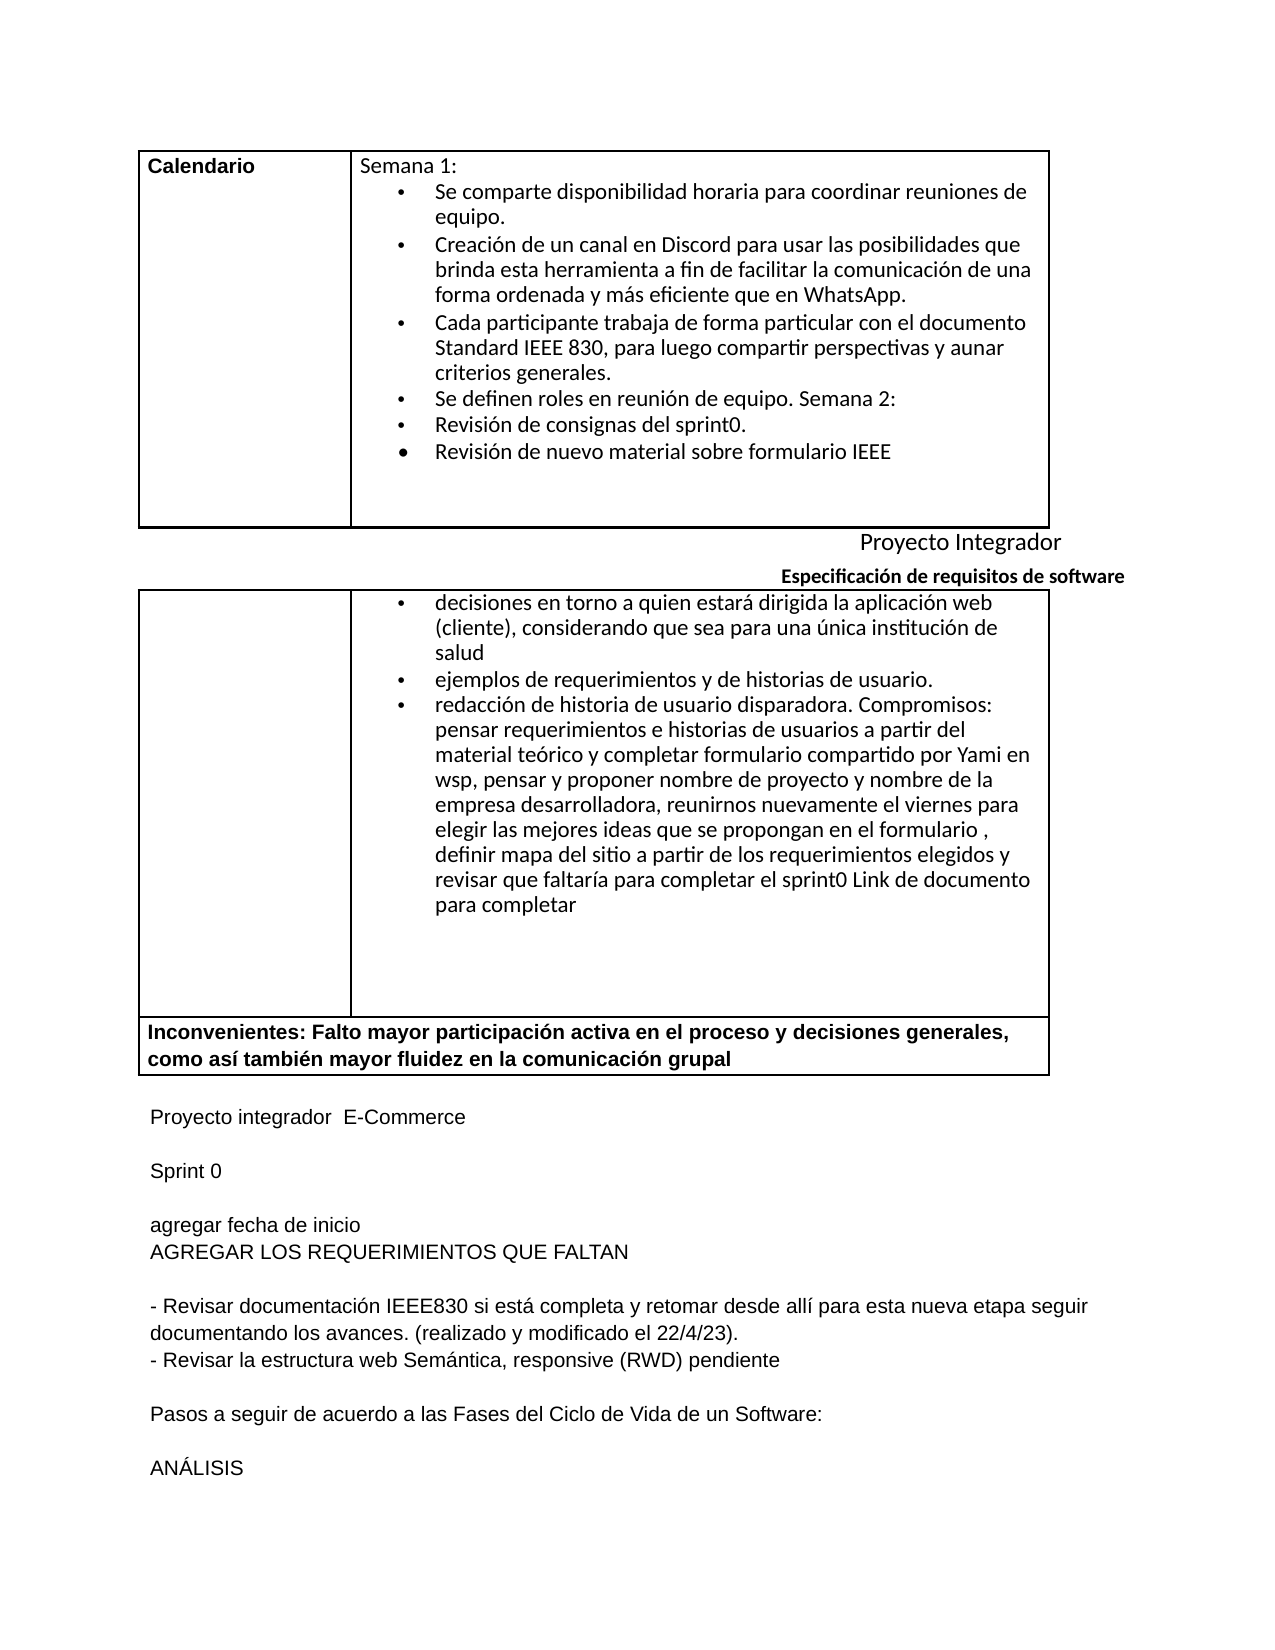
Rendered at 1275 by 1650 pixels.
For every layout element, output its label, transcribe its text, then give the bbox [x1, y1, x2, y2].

text AGREGAR LOS REQUERIMIENTOS QUE FALTAN [150, 1238, 1125, 1265]
text - Revisar documentación IEEE830 si está completa y retomar desde allí para esta nueva etapa seguir documentando los avances. (realizado y modificado el 22/4/23). [150, 1292, 1125, 1346]
text ANÁLISIS [150, 1453, 1125, 1481]
table_cell Semana 1: Se comparte disponibilidad horaria para coordinar reuniones de equipo. Creación de un canal en Discord para usar las posibilidades que brinda esta herramienta a fin de facilitar la comunicación de una forma ordenada y más eficiente que en WhatsApp. Cada participante trabaja de forma particular con el documento Standard IEEE 830, para luego compartir perspectivas y aunar criterios generales. Se definen roles en reunión de equipo. Semana 2: Revisión de consignas del sprint0. Revisión de nuevo material sobre formulario IEEE [352, 152, 1048, 526]
table_cell Inconvenientes: Falto mayor participación activa en el proceso y decisiones generales, como así también mayor fluidez en la comunicación grupal [140, 1018, 1048, 1074]
text - Revisar la estructura web Semántica, responsive (RWD) pendiente [150, 1346, 1125, 1373]
table_cell Calendario [140, 152, 350, 526]
text Sprint 0 [150, 1157, 1125, 1184]
table_header decisiones en torno a quien estará dirigida la aplicación web (cliente), considerando que sea para una única institución de salud ejemplos de requerimientos y de historias de usuario. redacción de historia de usuario disparadora. Compromisos: pensar requerimientos e historias de usuarios a partir del material teórico y completar formulario compartido por Yami en wsp, pensar y proponer nombre de proyecto y nombre de la empresa desarrolladora, reunirnos nuevamente el viernes para elegir las mejores ideas que se propongan en el formulario , definir mapa del sitio a partir de los requerimientos elegidos y revisar que faltaría para completar el sprint0 Link de documento para completar [352, 591, 1048, 1016]
text Proyecto integrador E-Commerce [150, 1103, 1125, 1130]
text Pasos a seguir de acuerdo a las Fases del Ciclo de Vida de un Software: [150, 1399, 1125, 1427]
table_header [140, 591, 350, 1016]
text agregar fecha de inicio [150, 1211, 1125, 1238]
text Proyecto Integrador [150, 528, 1062, 556]
text Especificación de requisitos de software [150, 562, 1125, 589]
